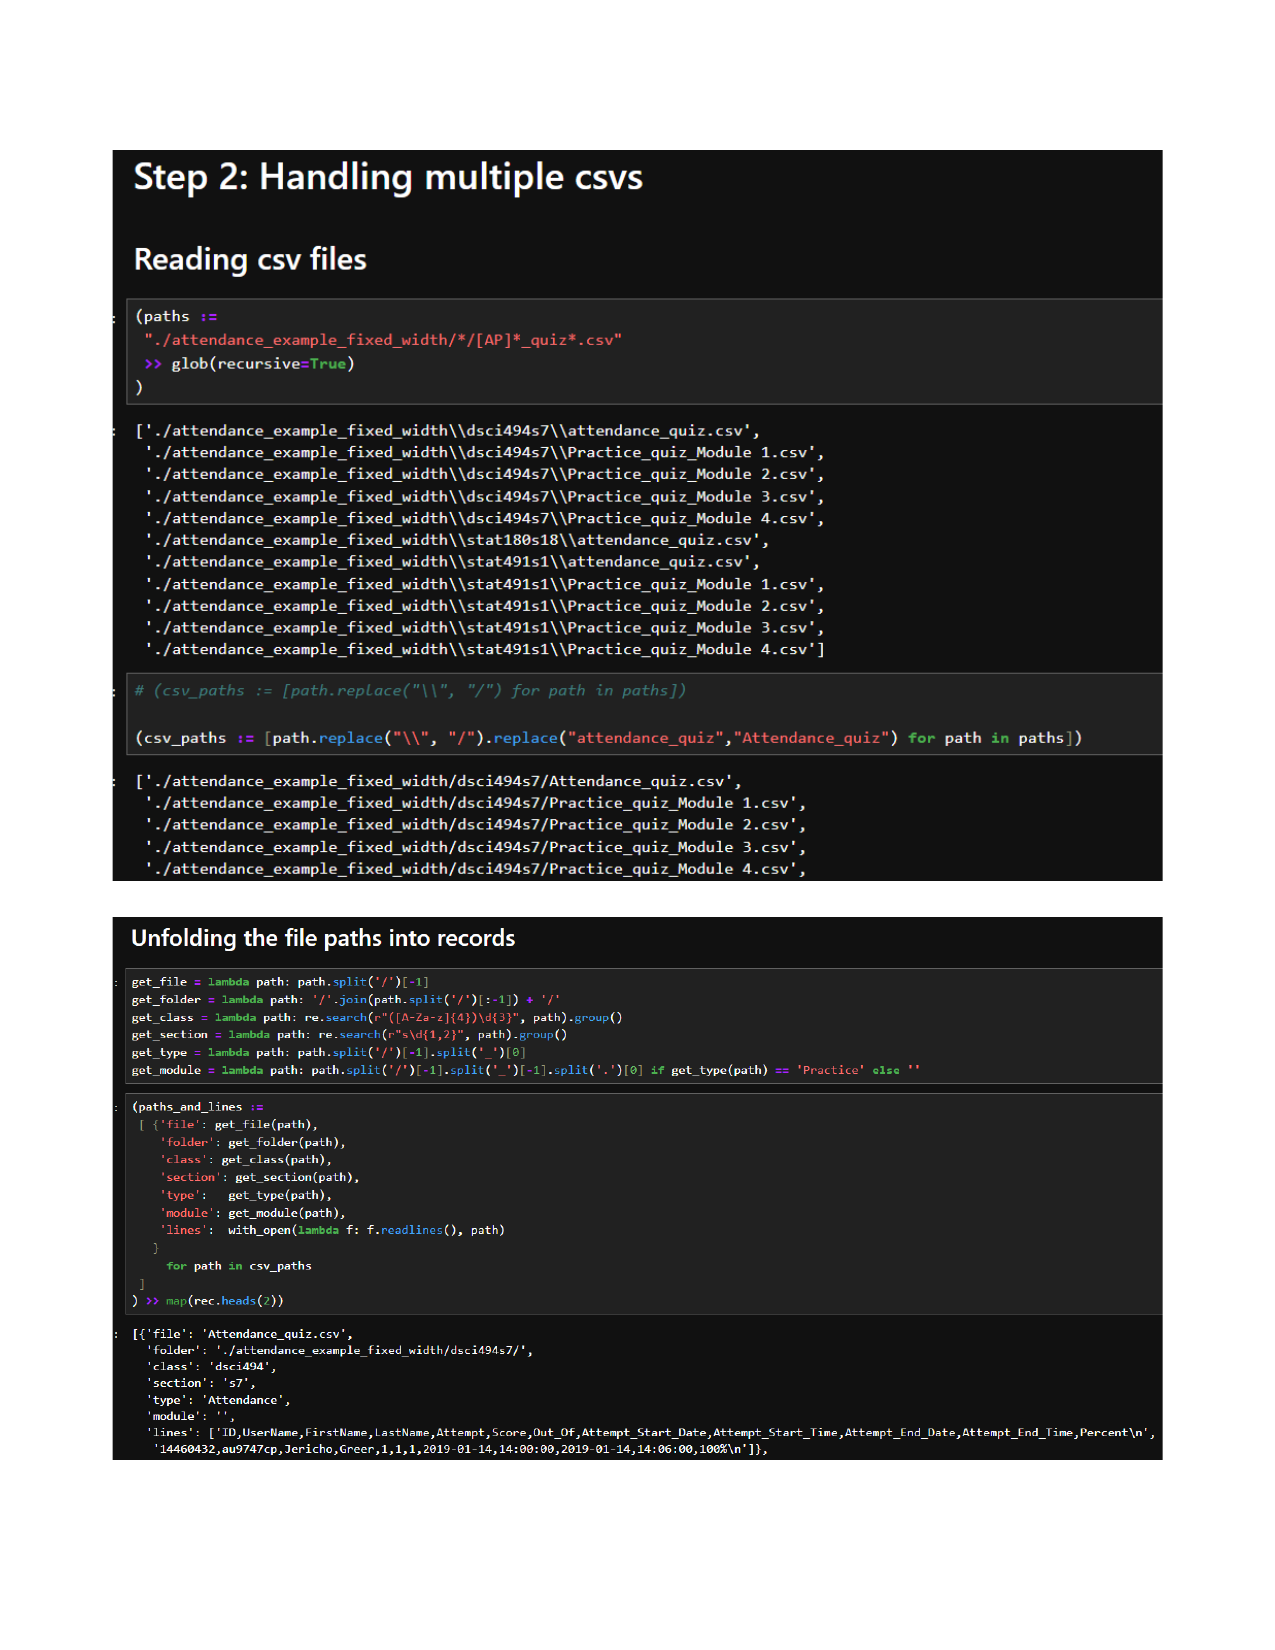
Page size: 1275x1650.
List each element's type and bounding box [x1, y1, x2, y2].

picture [112, 150, 1163, 881]
picture [112, 917, 1163, 1460]
